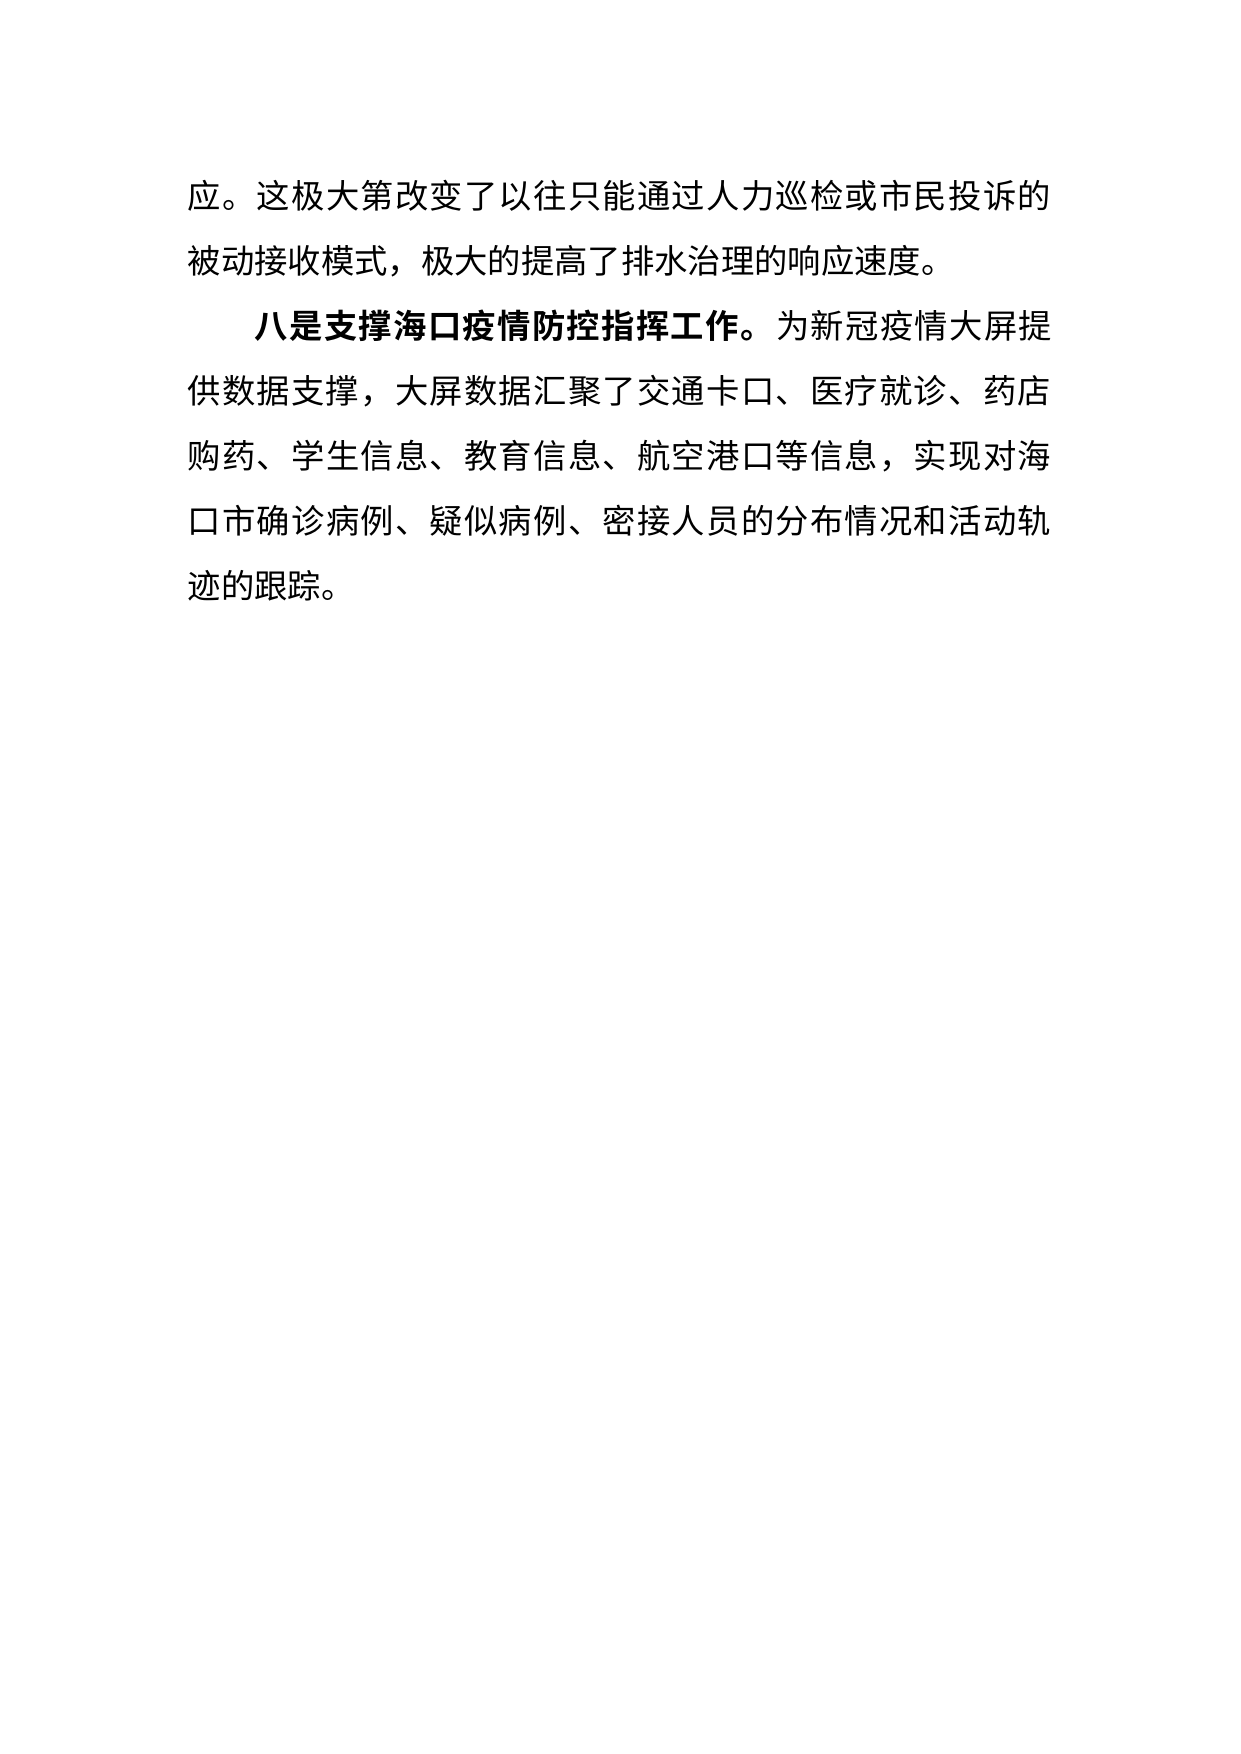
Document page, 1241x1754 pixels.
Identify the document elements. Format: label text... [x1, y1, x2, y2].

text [187, 162, 1053, 292]
text 八是支撑海口疫情防控指挥工作。为新冠疫情大屏提供数据支撑，大屏数据汇聚了交通卡口、医疗就诊、药店购药、学生信息、教育信息、航空港口等信息，实现对海口市确诊病例、疑似病例、密接人员的分布情况和活动轨迹的跟踪。 [187, 292, 1053, 617]
